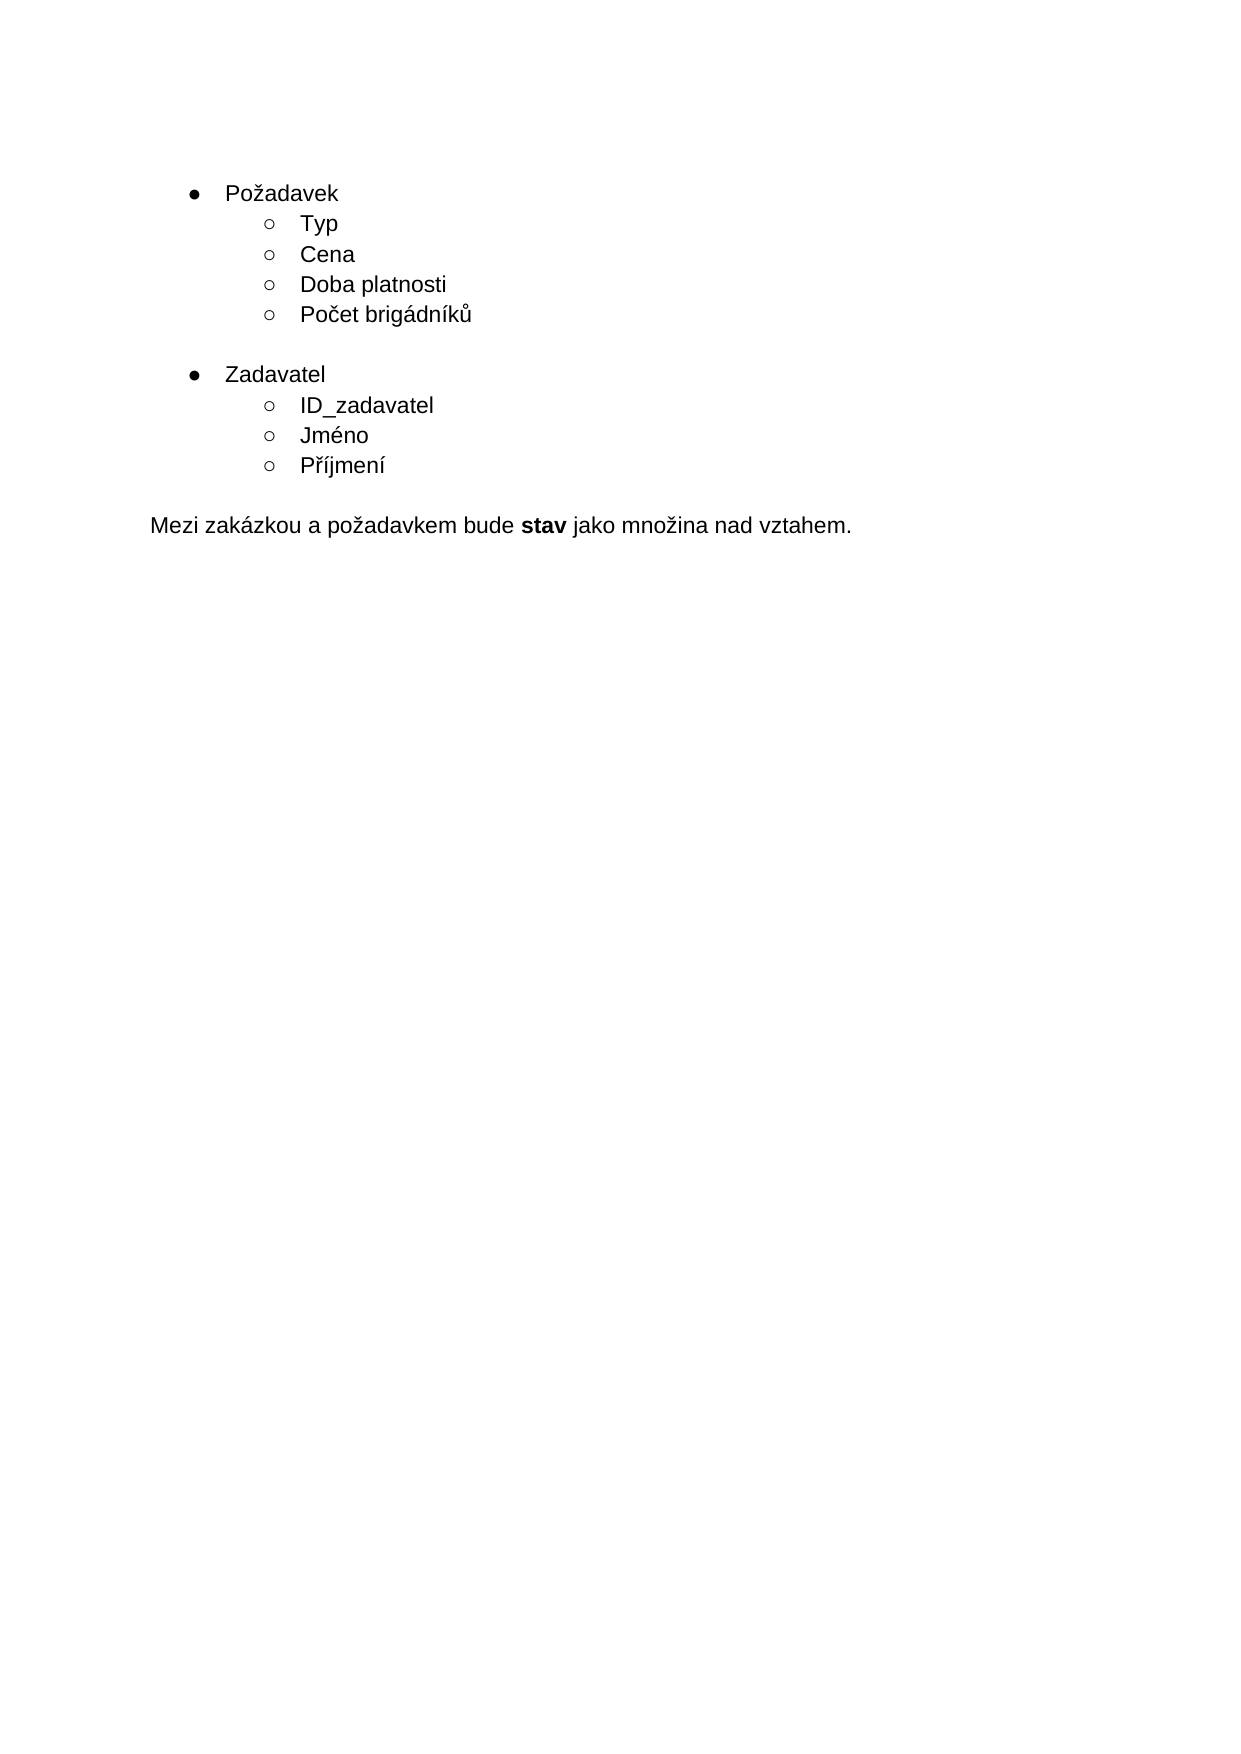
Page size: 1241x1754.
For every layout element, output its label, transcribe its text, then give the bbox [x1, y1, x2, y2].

list Počet brigádníků [262, 301, 1090, 327]
text Mezi zakázkou a požadavkem bude stav jako množina nad vztahem. [150, 512, 1090, 539]
list Typ [262, 210, 1090, 237]
list Zadavatel [187, 361, 1090, 388]
list ID_zadavatel [262, 392, 1090, 418]
list Doba platnosti [262, 271, 1090, 297]
list Cena [262, 241, 1090, 267]
list Požadavek [187, 180, 1090, 207]
list Jméno [262, 422, 1090, 448]
list Příjmení [262, 452, 1090, 478]
